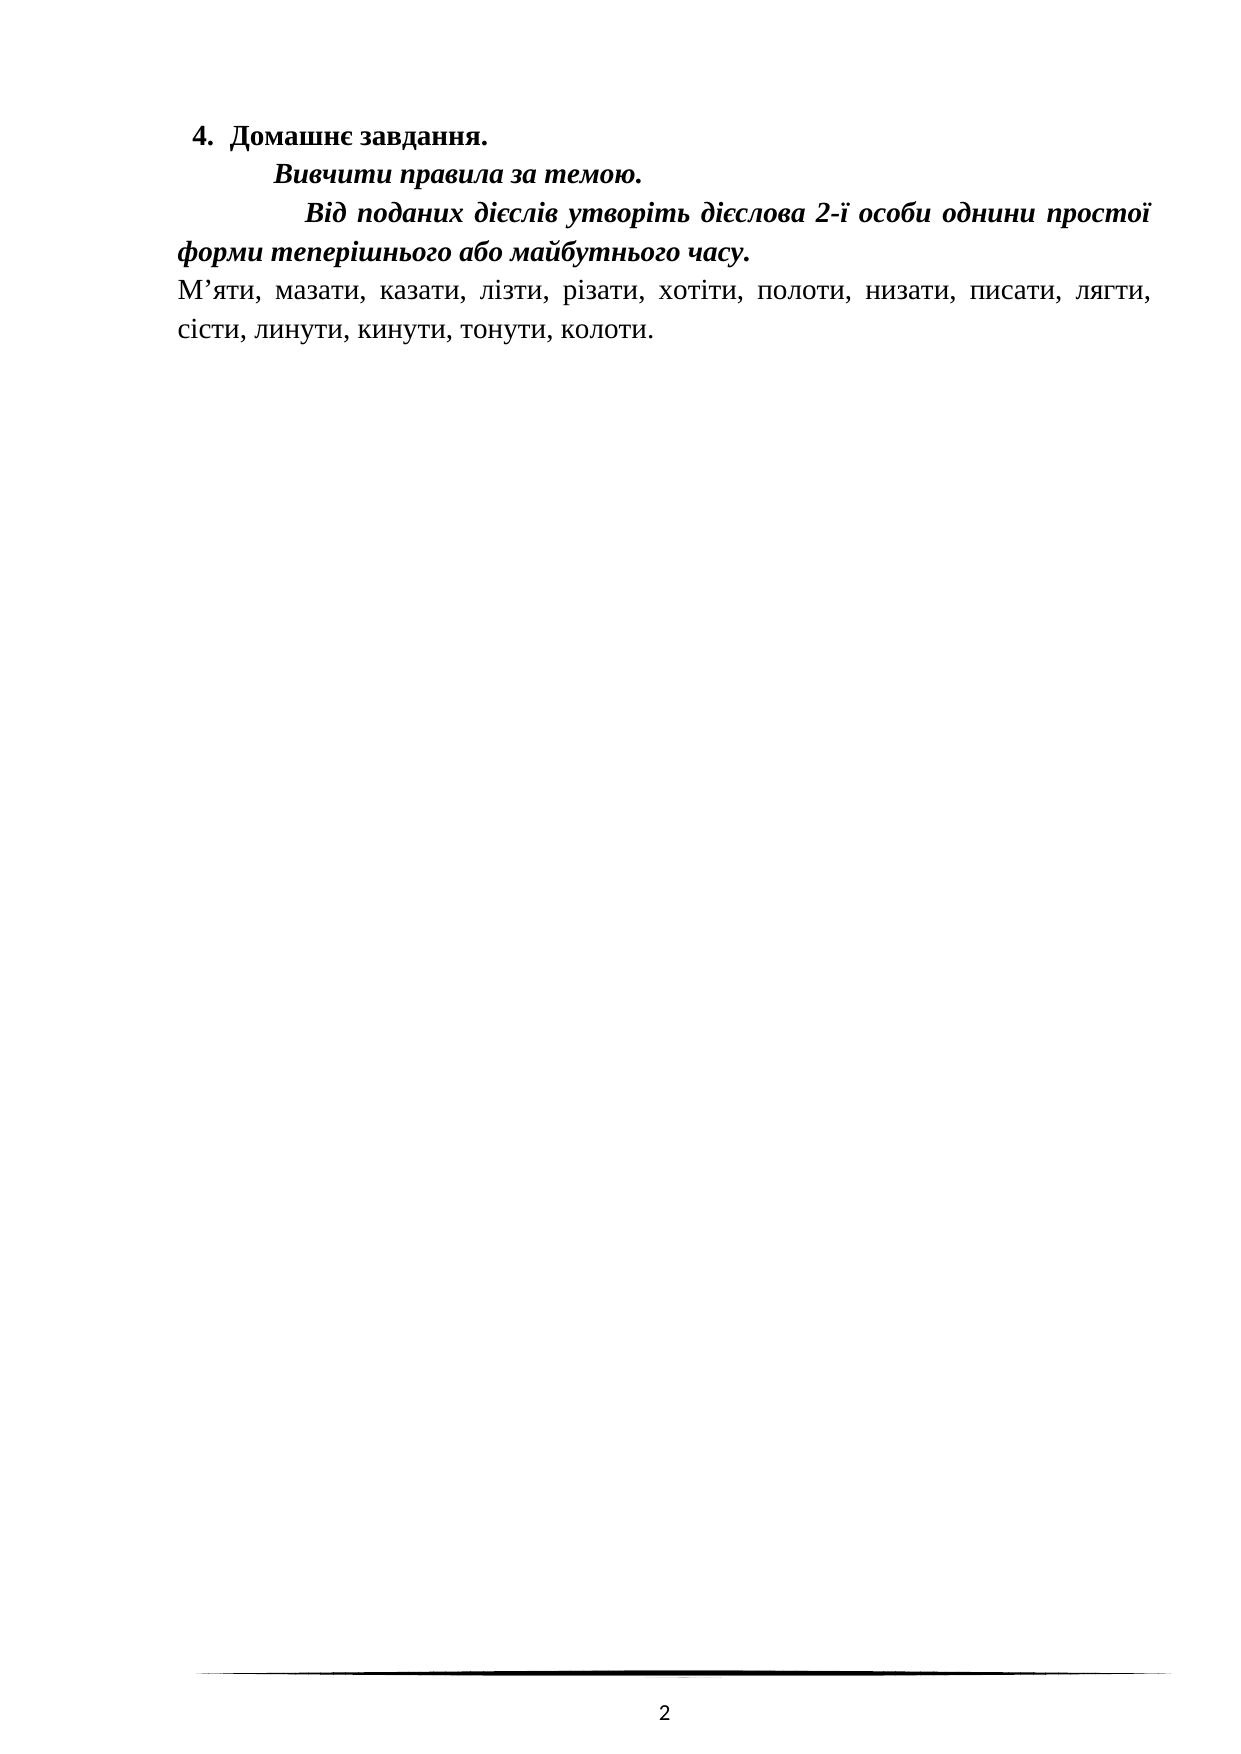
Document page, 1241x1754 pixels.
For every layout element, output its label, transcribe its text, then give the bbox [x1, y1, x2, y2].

text М’яти, мазати, казати, лізти, різати, хотіти, полоти, низати, писати, лягти, сісти, линути, кинути, тонути, колоти. [177, 272, 1152, 344]
picture [195, 1669, 1172, 1678]
list Домашнє завдання. [192, 118, 1152, 152]
text Від поданих дієслів утворіть дієслова 2-ї особи однини простої форми теперішнього або майбутнього часу. [177, 195, 1152, 267]
text Вивчити правила за темою. [229, 157, 1152, 190]
